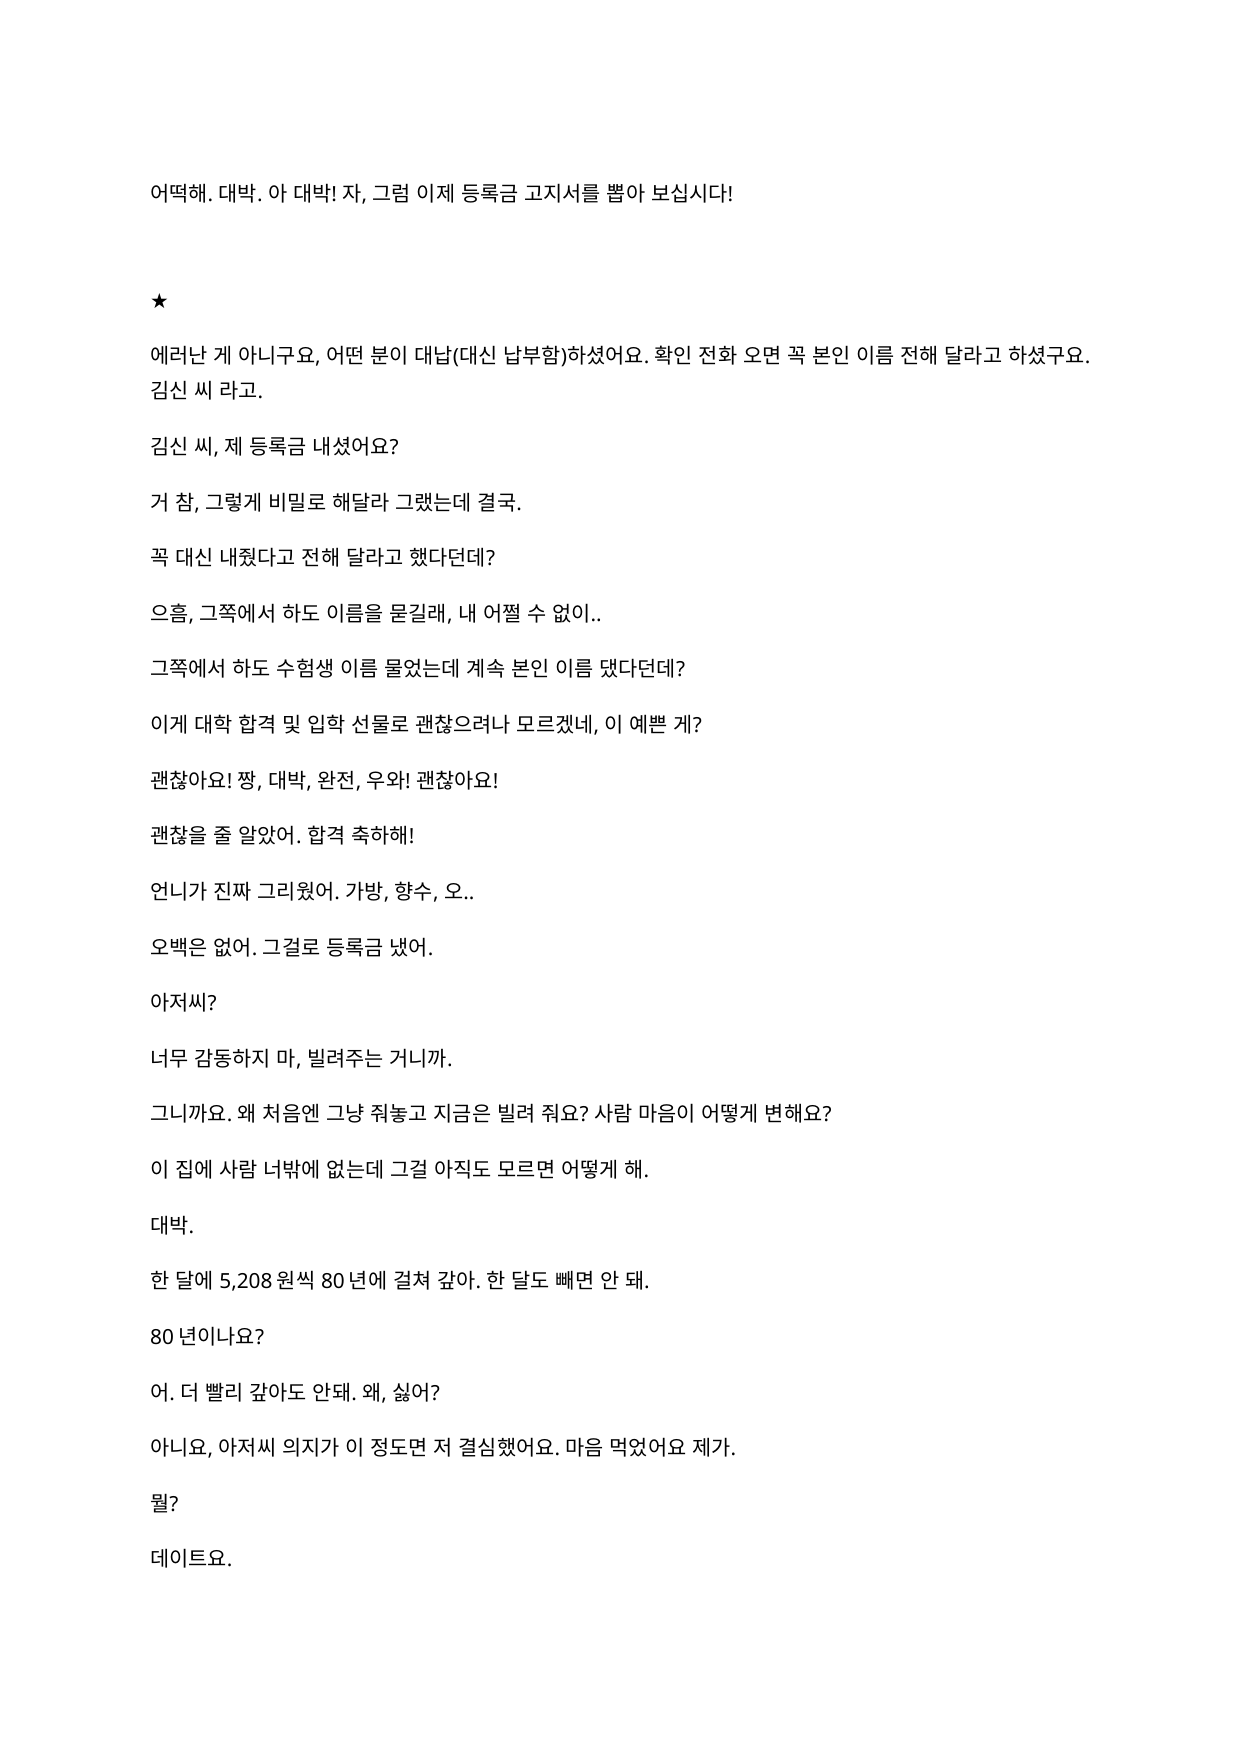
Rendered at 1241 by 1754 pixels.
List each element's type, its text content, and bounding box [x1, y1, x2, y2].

text 80년이나요? [150, 1320, 1090, 1350]
text 어떡해. 대박. 아 대박! 자, 그럼 이제 등록금 고지서를 뽑아 보십시다! [150, 177, 1090, 207]
text 대박. [150, 1209, 1090, 1239]
text 아니요, 아저씨 의지가 이 정도면 저 결심했어요. 마음 먹었어요 제가. [150, 1431, 1090, 1462]
text 오백은 없어. 그걸로 등록금 냈어. [150, 931, 1090, 961]
text 으흠, 그쪽에서 하도 이름을 묻길래, 내 어쩔 수 없이.. [150, 597, 1090, 627]
text 데이트요. [150, 1543, 1090, 1573]
text 꼭 대신 내줬다고 전해 달라고 했다던데? [150, 541, 1090, 572]
text 이게 대학 합격 및 입학 선물로 괜찮으려나 모르겠네, 이 예쁜 게? [150, 708, 1090, 738]
text ★ [150, 286, 1090, 315]
text 너무 감동하지 마, 빌려주는 거니까. [150, 1042, 1090, 1072]
text 언니가 진짜 그리웠어. 가방, 향수, 오.. [150, 875, 1090, 905]
text 어. 더 빨리 갚아도 안돼. 왜, 싫어? [150, 1376, 1090, 1406]
text 김신 씨, 제 등록금 내셨어요? [150, 430, 1090, 460]
text 에러난 게 아니구요, 어떤 분이 대납(대신 납부함)하셨어요. 확인 전화 오면 꼭 본인 이름 전해 달라고 하셨구요. 김신 씨 라고. [150, 340, 1090, 405]
text 거 참, 그렇게 비밀로 해달라 그랬는데 결국. [150, 486, 1090, 516]
text 이 집에 사람 너밖에 없는데 그걸 아직도 모르면 어떻게 해. [150, 1153, 1090, 1183]
text 아저씨? [150, 986, 1090, 1017]
text 그쪽에서 하도 수험생 이름 물었는데 계속 본인 이름 댔다던데? [150, 653, 1090, 683]
text 한 달에 5,208원씩 80년에 걸쳐 갚아. 한 달도 빼면 안 돼. [150, 1264, 1090, 1295]
text 괜찮아요! 짱, 대박, 완전, 우와! 괜찮아요! [150, 764, 1090, 794]
text 그니까요. 왜 처음엔 그냥 줘놓고 지금은 빌려 줘요? 사람 마음이 어떻게 변해요? [150, 1098, 1090, 1128]
text 뭘? [150, 1487, 1090, 1517]
text 괜찮을 줄 알았어. 합격 축하해! [150, 819, 1090, 850]
